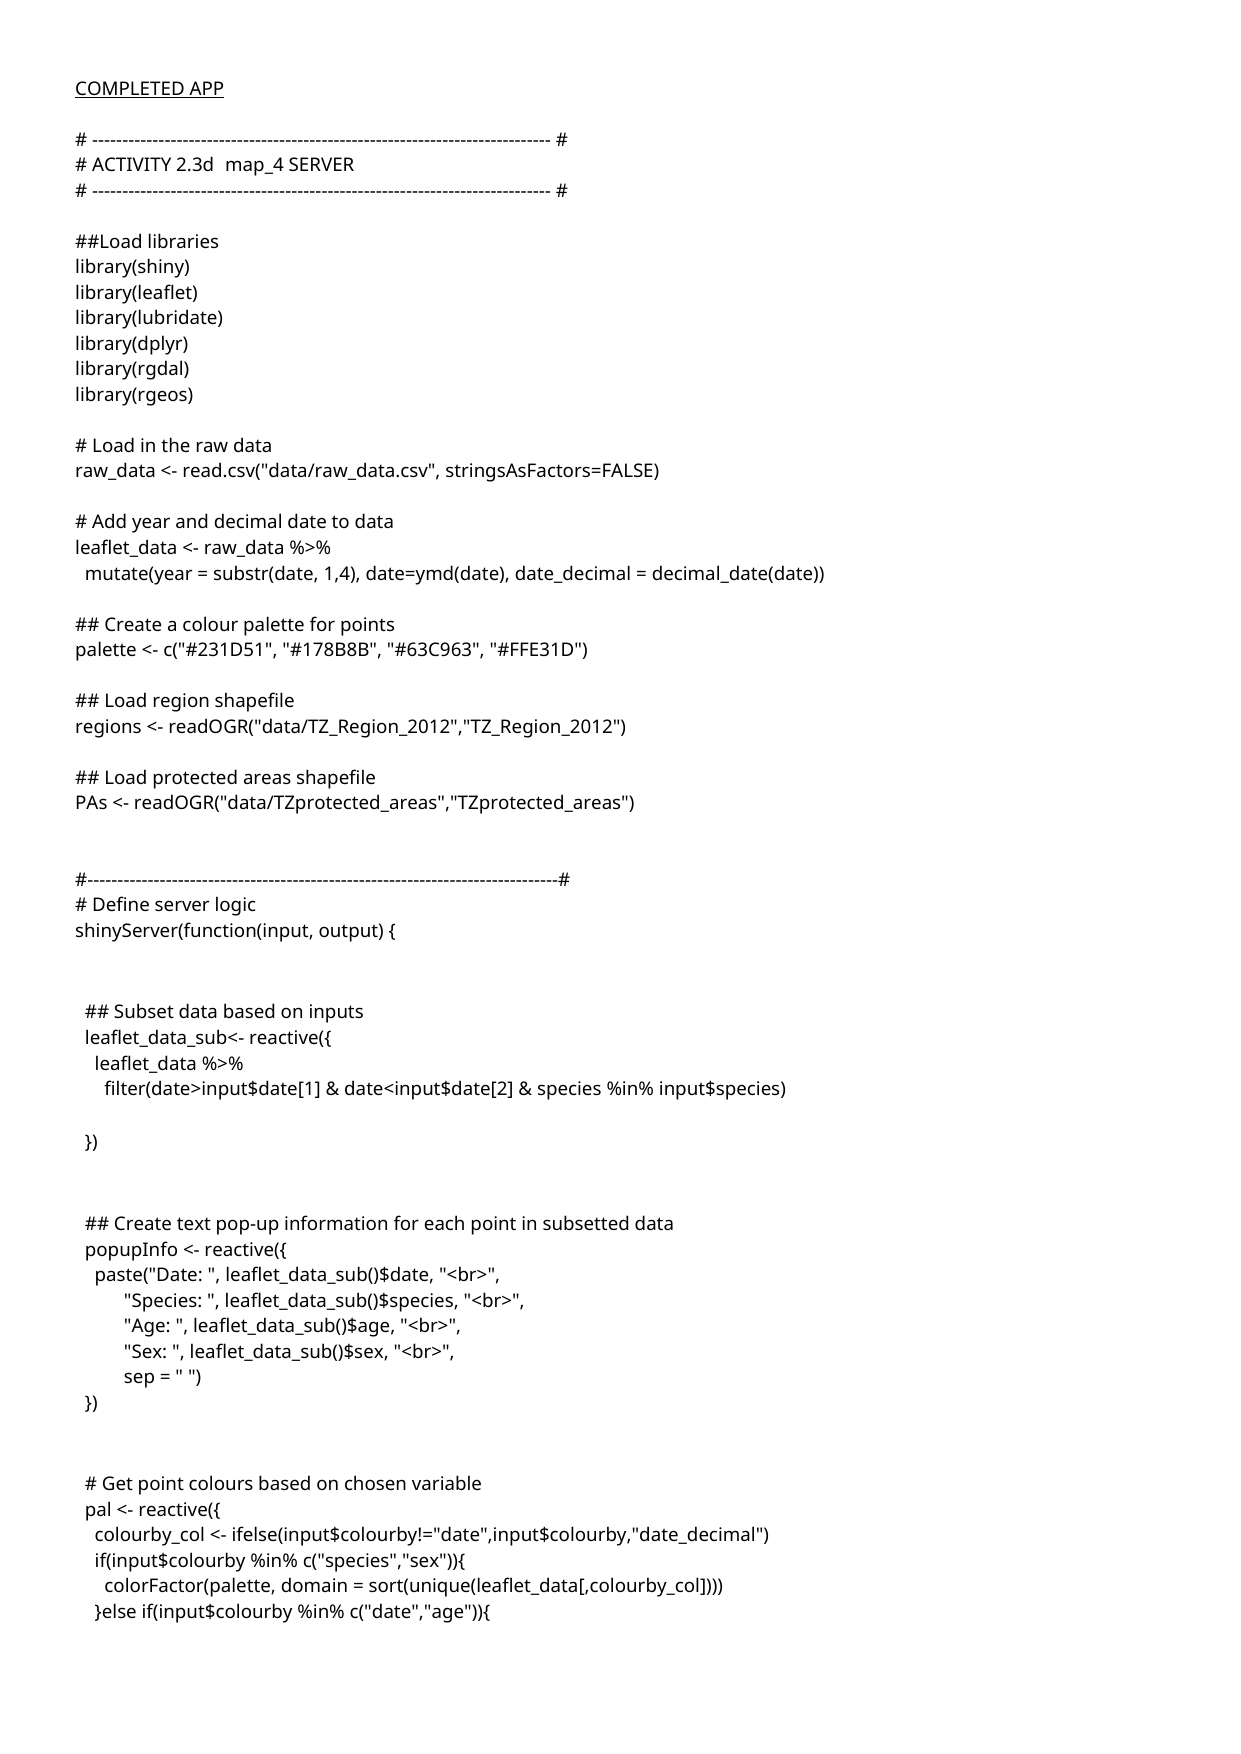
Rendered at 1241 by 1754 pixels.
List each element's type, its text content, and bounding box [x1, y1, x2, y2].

text # Define server logic [75, 892, 1165, 917]
text # ---------------------------------------------------------------------------- # [75, 177, 1165, 203]
text # Get point colours based on chosen variable [75, 1471, 1165, 1496]
text # Add year and decimal date to data [75, 509, 1165, 534]
text library(shiny) [75, 254, 1165, 279]
text ## Load protected areas shapefile [75, 764, 1165, 789]
text colorFactor(palette, domain = sort(unique(leaflet_data[,colourby_col]))) [75, 1573, 1165, 1598]
text }) [75, 1129, 1165, 1154]
text # Load in the raw data [75, 432, 1165, 458]
text "Species: ", leaflet_data_sub()$species, "<br>", [75, 1287, 1165, 1312]
text # ACTIVITY 2.3d map_4 SERVER [75, 152, 1165, 177]
text leaflet_data_sub<- reactive({ [75, 1024, 1165, 1050]
text ## Subset data based on inputs [75, 999, 1165, 1024]
text }else if(input$colourby %in% c("date","age")){ [75, 1598, 1165, 1624]
text leaflet_data <- raw_data %>% [75, 534, 1165, 560]
text mutate(year = substr(date, 1,4), date=ymd(date), date_decimal = decimal_date(date)) [75, 560, 1165, 585]
text "Age: ", leaflet_data_sub()$age, "<br>", [75, 1312, 1165, 1338]
text library(rgdal) [75, 356, 1165, 381]
text ## Create a colour palette for points [75, 611, 1165, 636]
text shinyServer(function(input, output) { [75, 917, 1165, 943]
text popupInfo <- reactive({ [75, 1236, 1165, 1261]
text library(rgeos) [75, 381, 1165, 407]
text filter(date>input$date[1] & date<input$date[2] & species %in% input$species) [75, 1075, 1165, 1101]
text }) [75, 1389, 1165, 1414]
text ## Create text pop-up information for each point in subsetted data [75, 1210, 1165, 1236]
text raw_data <- read.csv("data/raw_data.csv", stringsAsFactors=FALSE) [75, 458, 1165, 483]
text # ---------------------------------------------------------------------------- # [75, 126, 1165, 152]
text library(lubridate) [75, 305, 1165, 330]
text ##Load libraries [75, 228, 1165, 254]
text if(input$colourby %in% c("species","sex")){ [75, 1547, 1165, 1573]
text palette <- c("#231D51", "#178B8B", "#63C963", "#FFE31D") [75, 636, 1165, 662]
text colourby_col <- ifelse(input$colourby!="date",input$colourby,"date_decimal") [75, 1522, 1165, 1547]
text "Sex: ", leaflet_data_sub()$sex, "<br>", [75, 1338, 1165, 1363]
text #------------------------------------------------------------------------------# [75, 866, 1165, 892]
text library(leaflet) [75, 279, 1165, 305]
text library(dplyr) [75, 330, 1165, 356]
text regions <- readOGR("data/TZ_Region_2012","TZ_Region_2012") [75, 713, 1165, 738]
text pal <- reactive({ [75, 1496, 1165, 1522]
text sep = " ") [75, 1363, 1165, 1389]
text leaflet_data %>% [75, 1050, 1165, 1075]
text paste("Date: ", leaflet_data_sub()$date, "<br>", [75, 1261, 1165, 1287]
text COMPLETED APP [75, 75, 1165, 101]
text PAs <- readOGR("data/TZprotected_areas","TZprotected_areas") [75, 789, 1165, 815]
text ## Load region shapefile [75, 687, 1165, 713]
